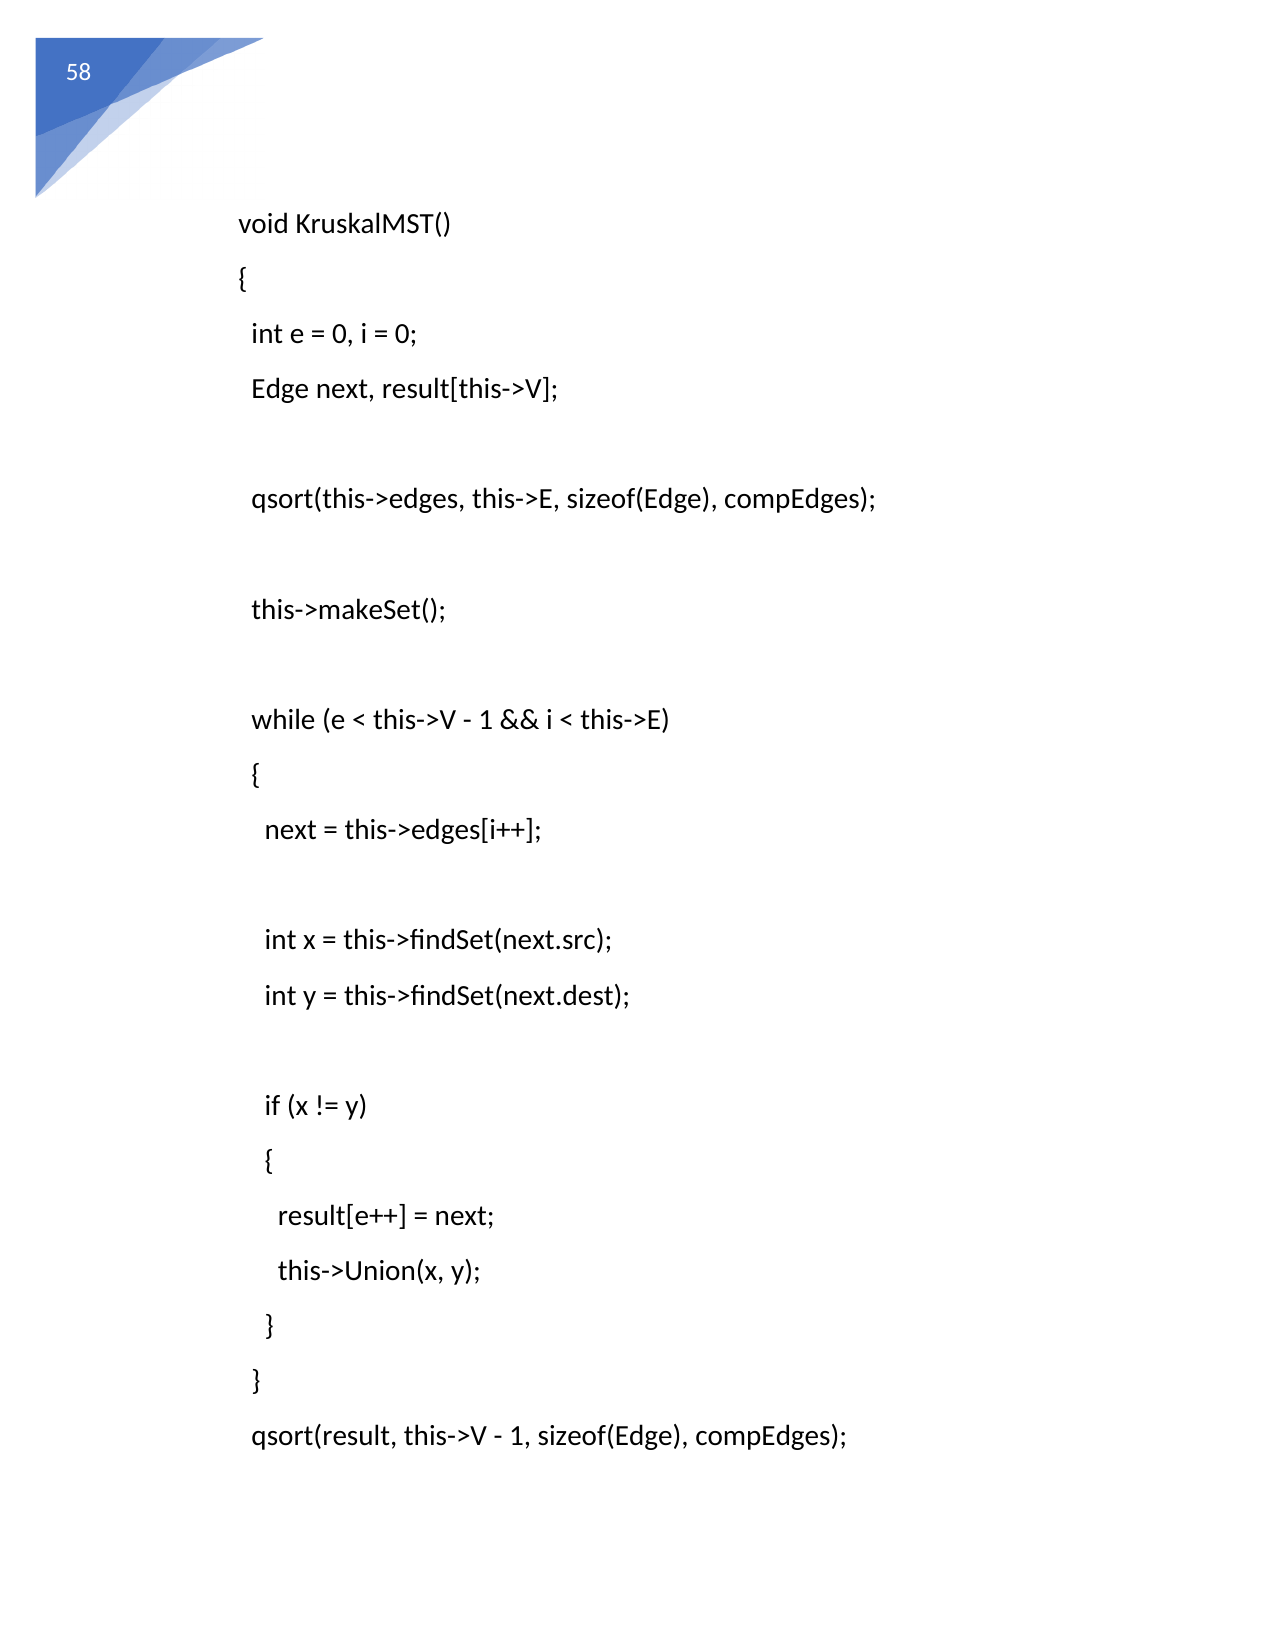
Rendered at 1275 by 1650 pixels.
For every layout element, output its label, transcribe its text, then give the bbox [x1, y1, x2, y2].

text qsort(this->edges, this->E, sizeof(Edge), compEdges); [150, 481, 1125, 516]
text int e = 0, i = 0; [150, 315, 1125, 351]
text qsort(result, this->V - 1, sizeof(Edge), compEdges); [150, 1417, 1125, 1453]
text next = this->edges[i++]; [150, 811, 1125, 847]
text result[e++] = next; [150, 1197, 1125, 1233]
text int y = this->findSet(next.dest); [150, 977, 1125, 1012]
text { [150, 260, 1125, 296]
text this->makeSet(); [150, 591, 1125, 626]
text { [150, 756, 1125, 792]
text this->Union(x, y); [150, 1252, 1125, 1288]
text } [150, 1307, 1125, 1343]
text while (e < this->V - 1 && i < this->E) [150, 701, 1125, 737]
text { [150, 1142, 1125, 1177]
text int x = this->findSet(next.src); [150, 921, 1125, 957]
text Edge next, result[this->V]; [150, 370, 1125, 406]
text void KruskalMST() [150, 205, 1125, 241]
text } [150, 1362, 1125, 1398]
text if (x != y) [150, 1087, 1125, 1122]
picture [35, 37, 265, 200]
